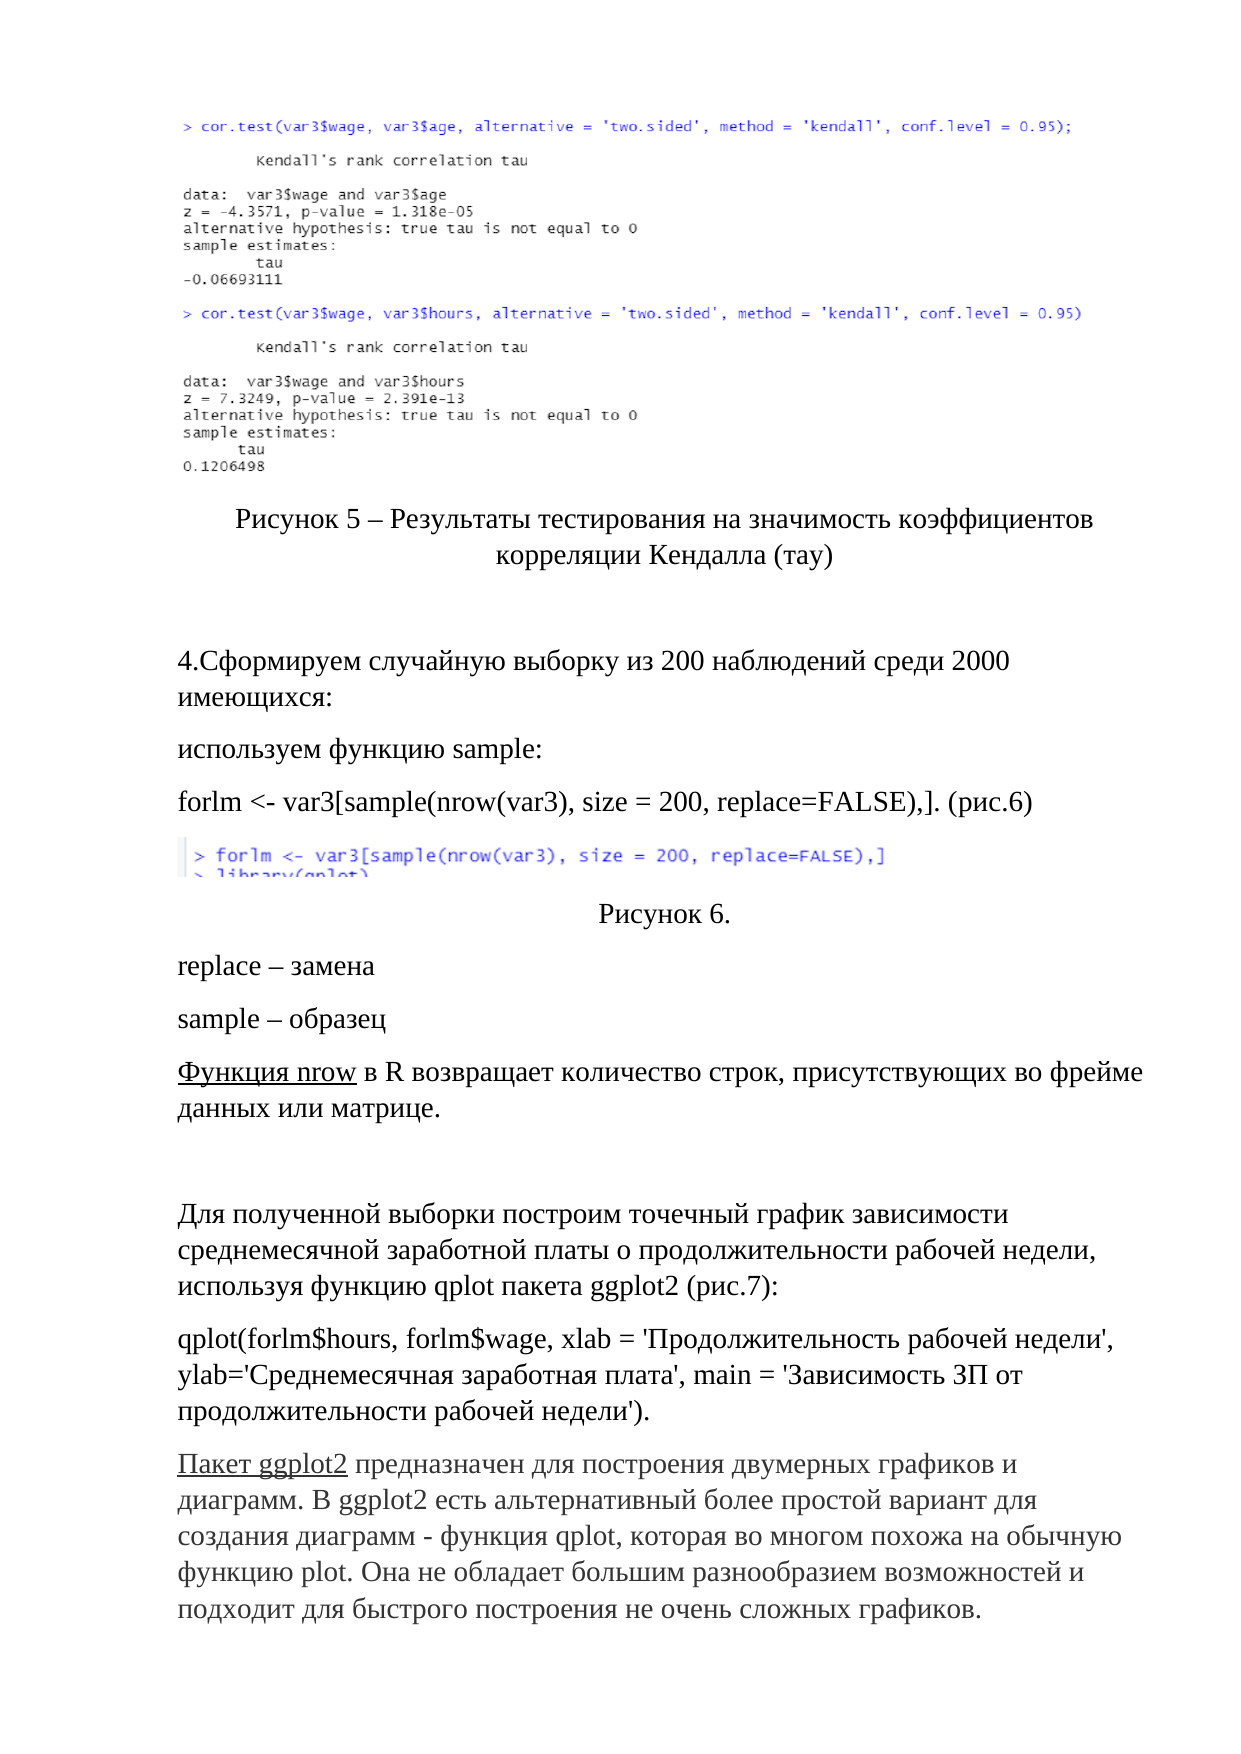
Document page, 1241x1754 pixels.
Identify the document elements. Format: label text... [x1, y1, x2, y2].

text Для полученной выборки построим точечный график зависимости среднемесячной заработной платы о продолжительности рабочей недели, используя функцию qplot пакета ggplot2 (рис.7): [177, 1196, 1152, 1302]
text replace – замена [177, 948, 1152, 982]
text forlm <- var3[sample(nrow(var3), size = 200, replace=FALSE),]. (рис.6) [177, 784, 1152, 818]
text Функция nrow в R возвращает количество строк, присутствующих во фрейме данных или матрице. [177, 1054, 1152, 1124]
text sample – образец [177, 1001, 1152, 1035]
text используем функцию sample: [177, 732, 1152, 765]
text Рисунок 6. [177, 896, 1152, 929]
text 4.Сформируем случайную выборку из 200 наблюдений среди 2000 имеющихся: [177, 643, 1152, 712]
text Пакет ggplot2 предназначен для построения двумерных графиков и диаграмм. В ggplot2 есть альтернативный более простой вариант для создания диаграмм - функция qplot, которая во многом похожа на обычную функцию plot. Она не обладает большим разнообразием возможностей и подходит для быстрого построения не очень сложных графиков. [177, 1446, 1152, 1624]
text Рисунок 5 – Результаты тестирования на значимость коэффициентов корреляции Кендалла (тау) [177, 501, 1152, 571]
picture [177, 118, 1152, 482]
picture [177, 837, 913, 877]
text qplot(forlm$hours, forlm$wage, xlab = 'Продолжительность рабочей недели', ylab='Среднемесячная заработная плата', main = 'Зависимость ЗП от продолжительности рабочей недели'). [177, 1321, 1152, 1427]
